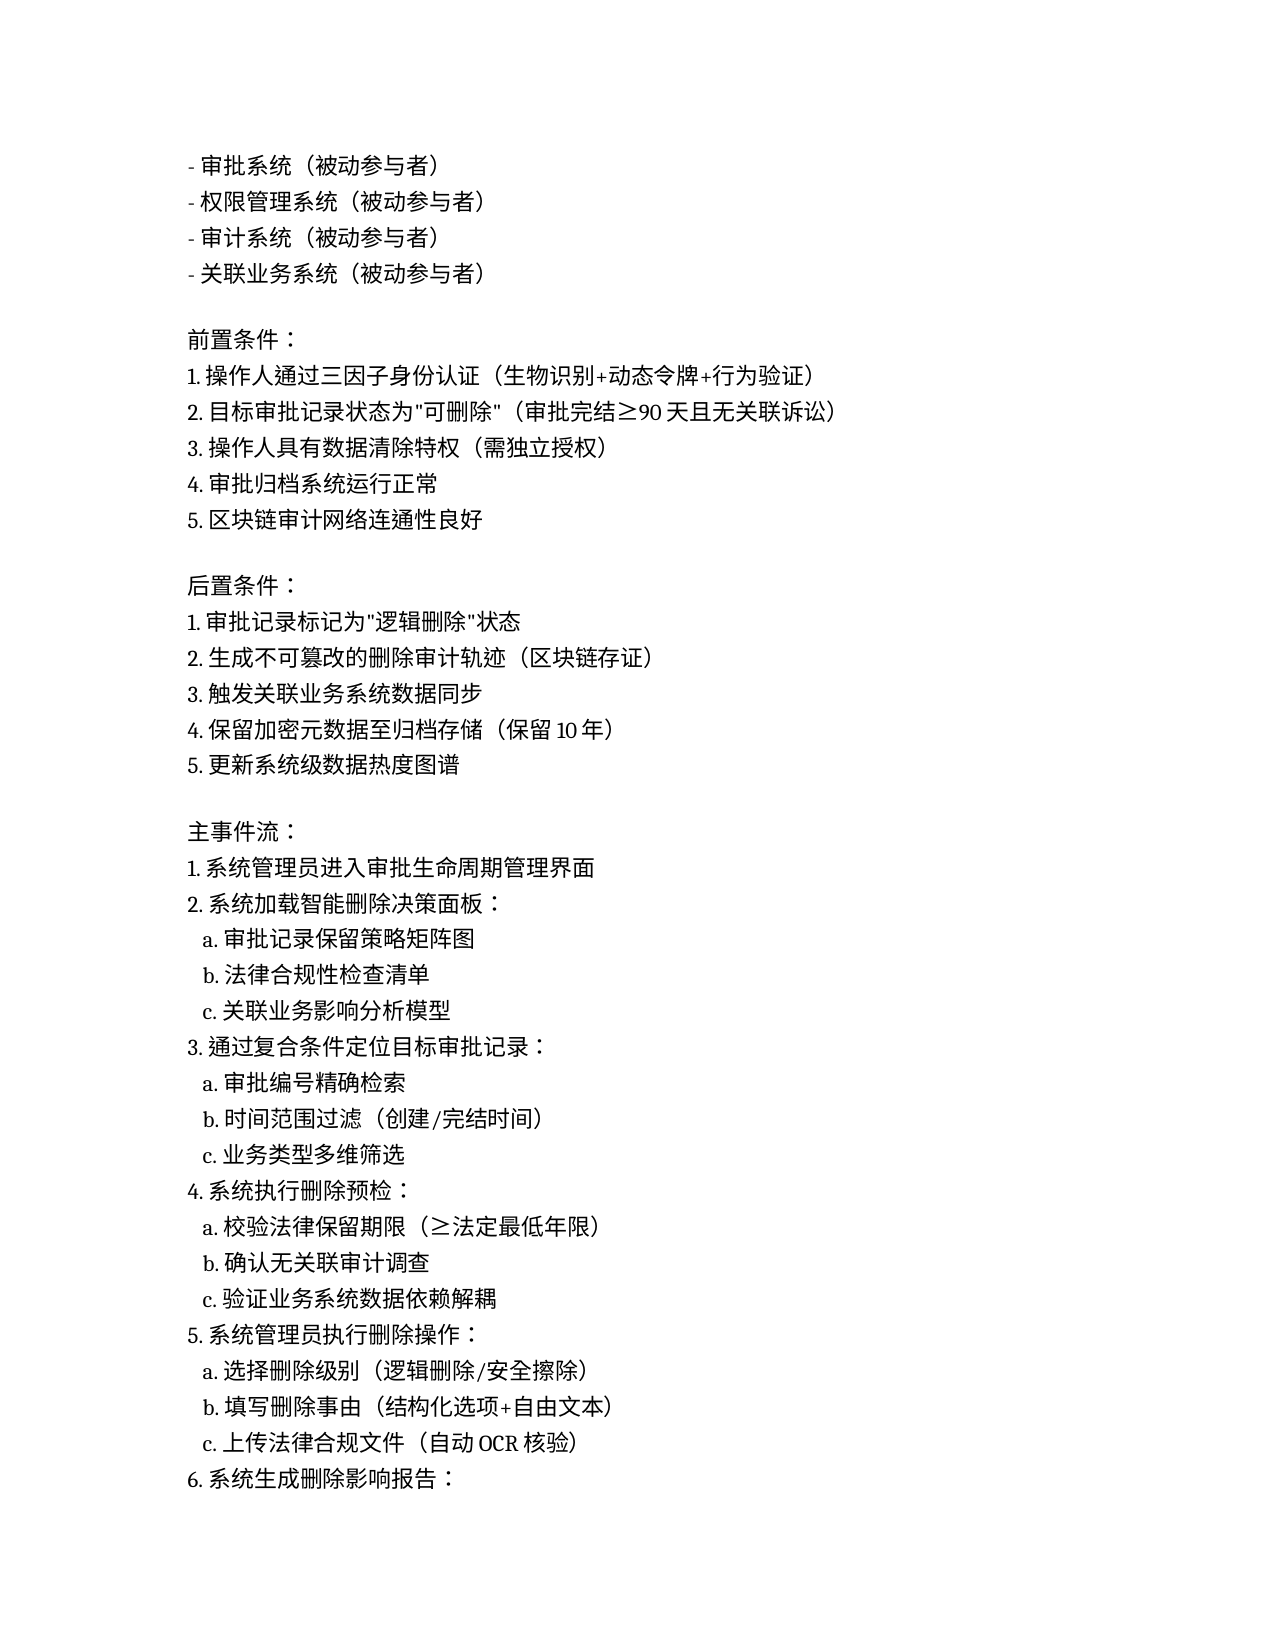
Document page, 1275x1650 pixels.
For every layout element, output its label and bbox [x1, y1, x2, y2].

text [187, 150, 1087, 1494]
